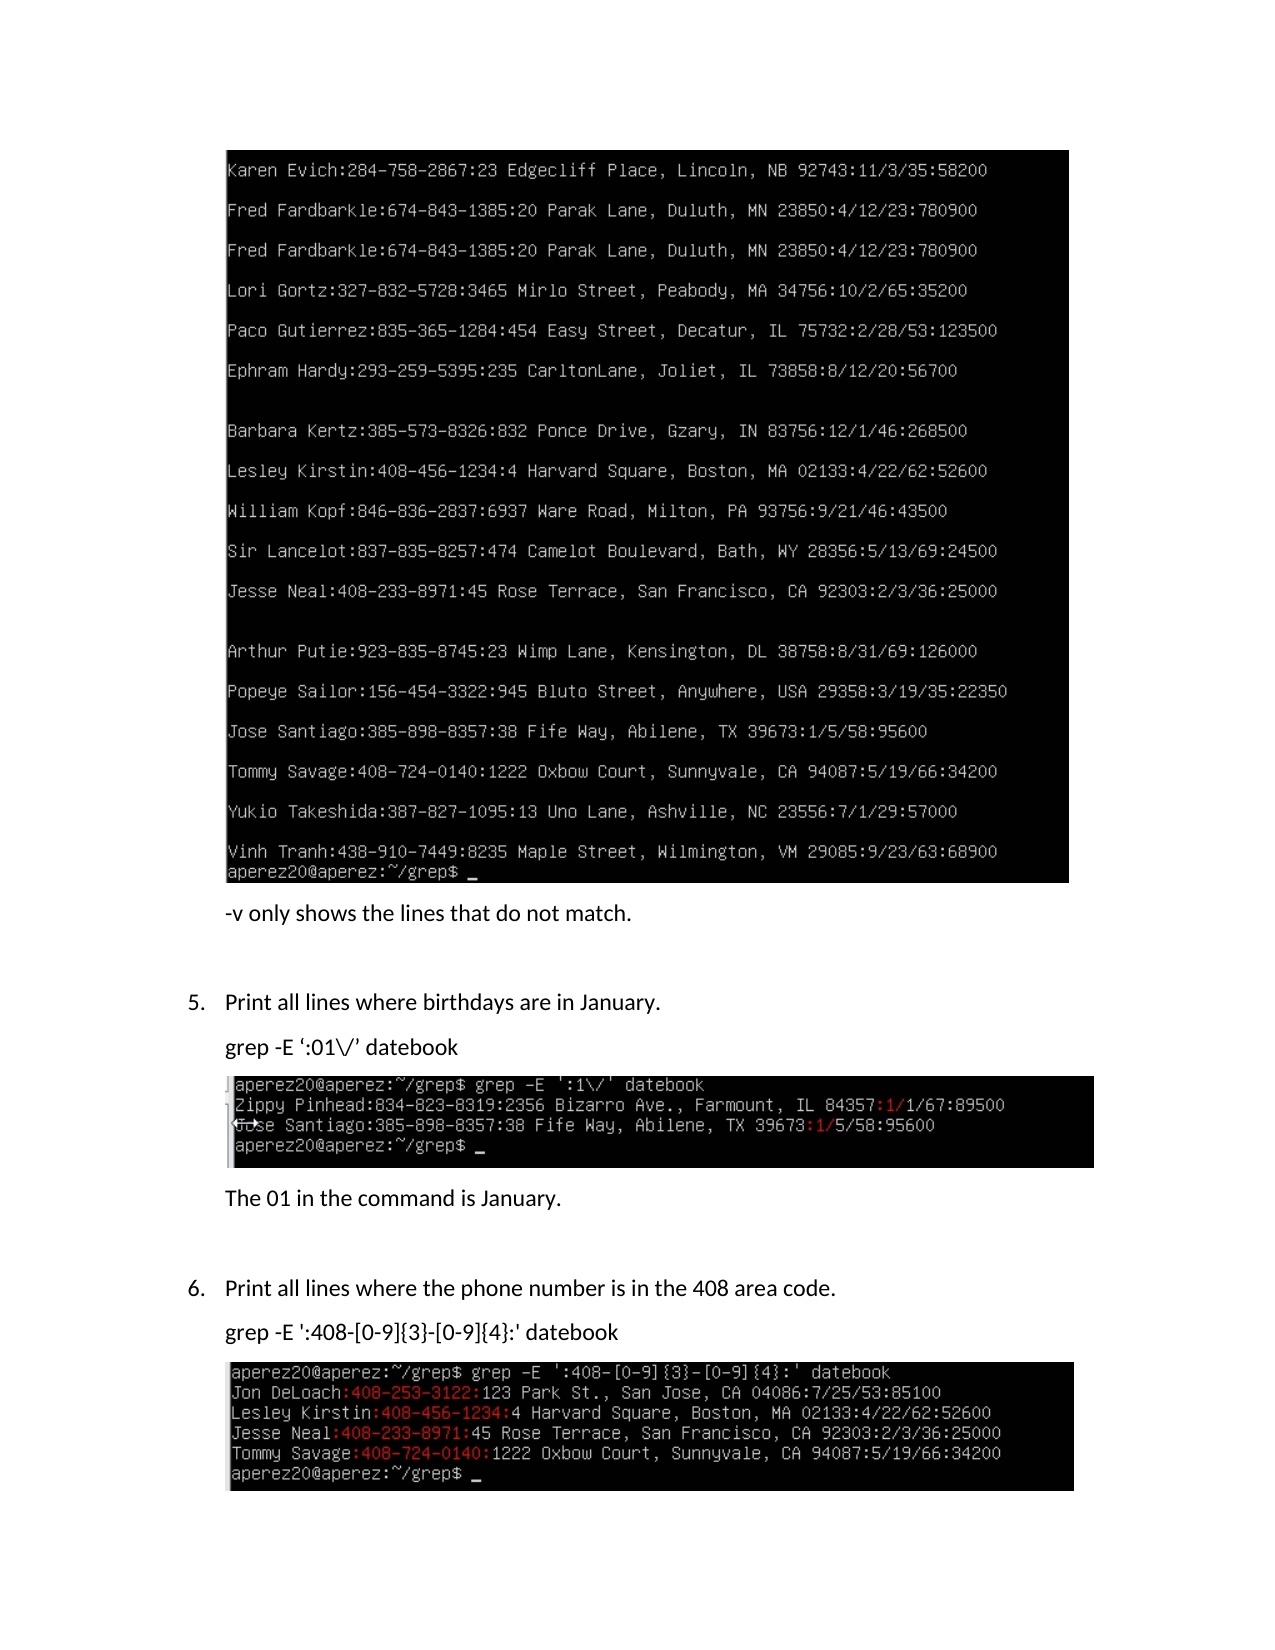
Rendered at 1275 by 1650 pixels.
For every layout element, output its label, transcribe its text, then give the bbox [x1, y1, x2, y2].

text grep -E ‘:01\/’ datebook [150, 1032, 1125, 1061]
list Print all lines where birthdays are in January. [187, 987, 1125, 1017]
text The 01 in the command is January. [150, 1183, 1125, 1213]
text -v only shows the lines that do not match. [150, 898, 1125, 927]
picture [225, 150, 1069, 883]
text grep -E ':408-[0-9]{3}-[0-9]{4}:' datebook [150, 1317, 1125, 1347]
picture [225, 1076, 1094, 1168]
list Print all lines where the phone number is in the 408 area code. [187, 1273, 1125, 1302]
picture [225, 1362, 1074, 1491]
